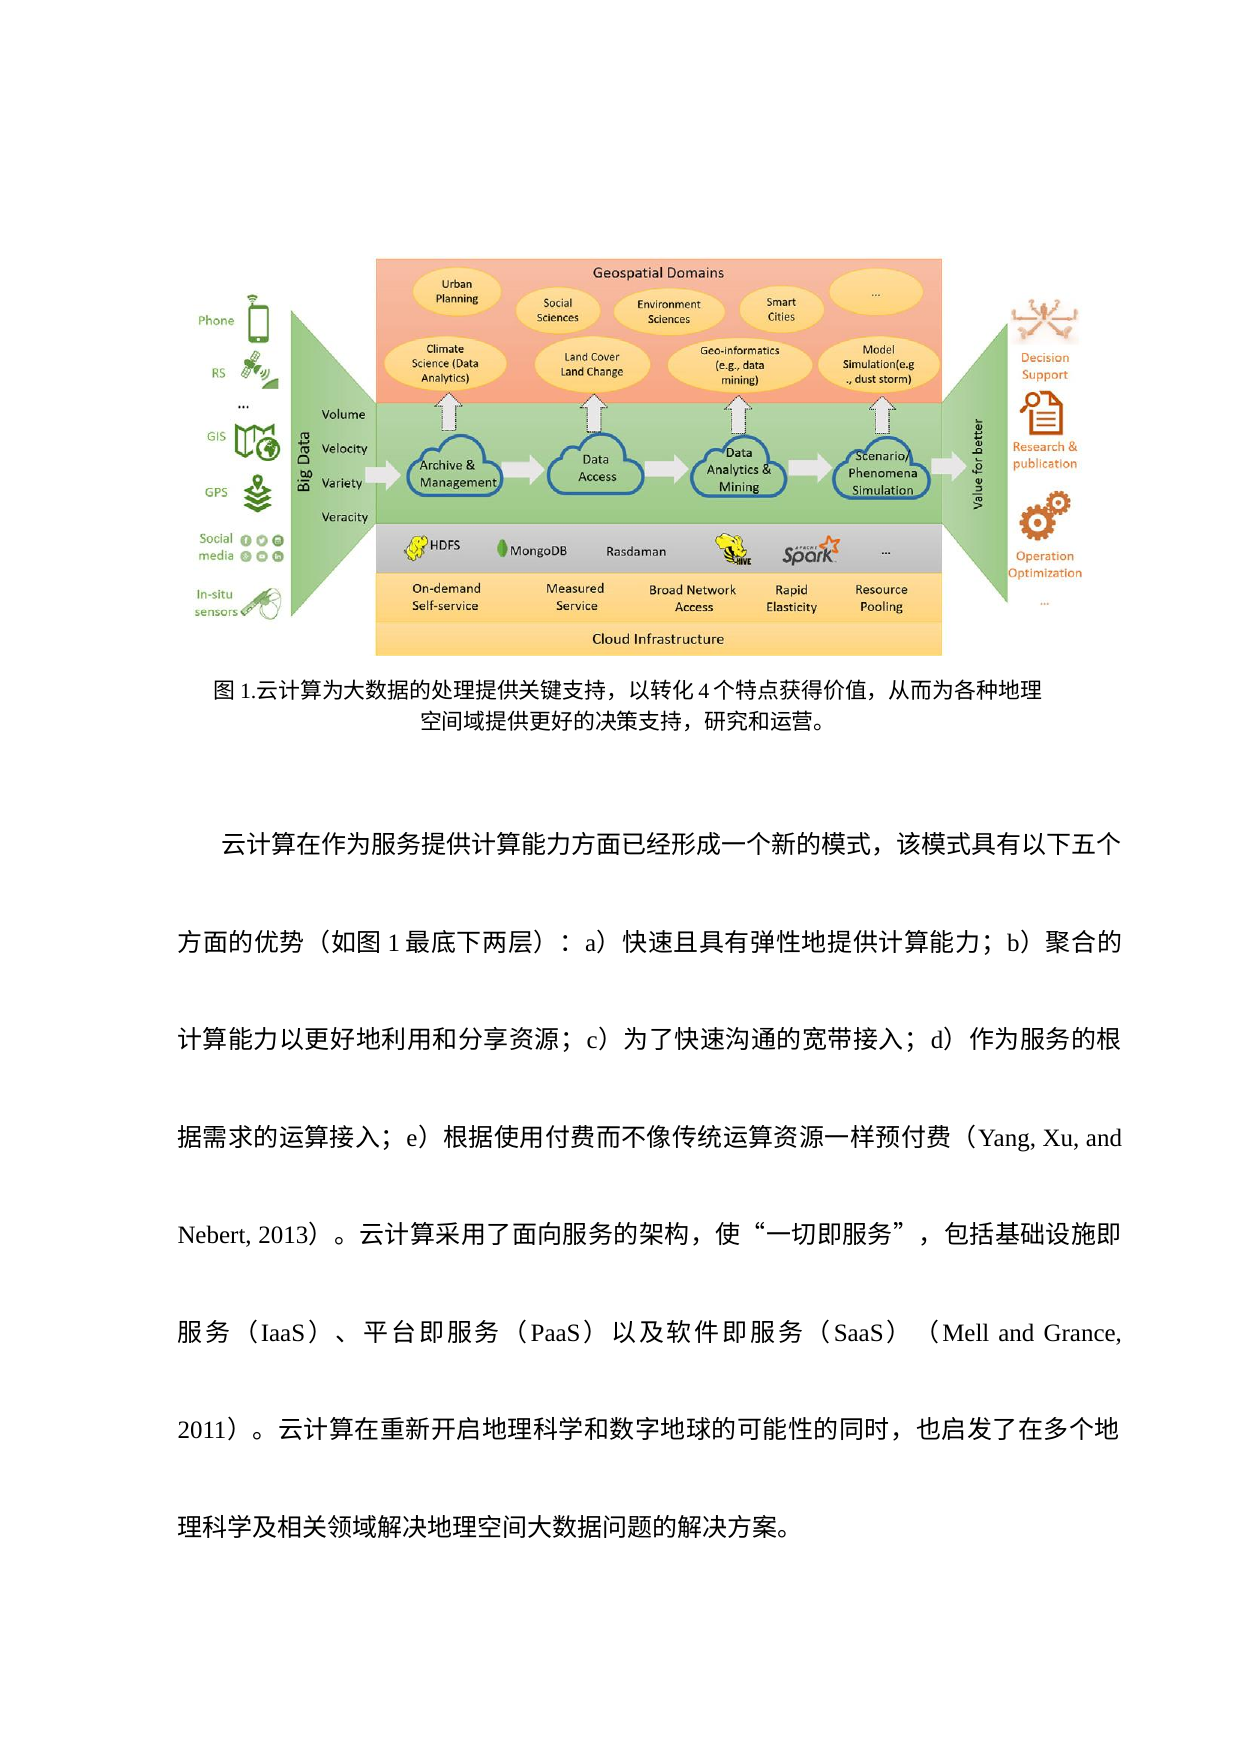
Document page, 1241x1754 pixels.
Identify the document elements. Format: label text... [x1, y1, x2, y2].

picture [193, 256, 1083, 656]
